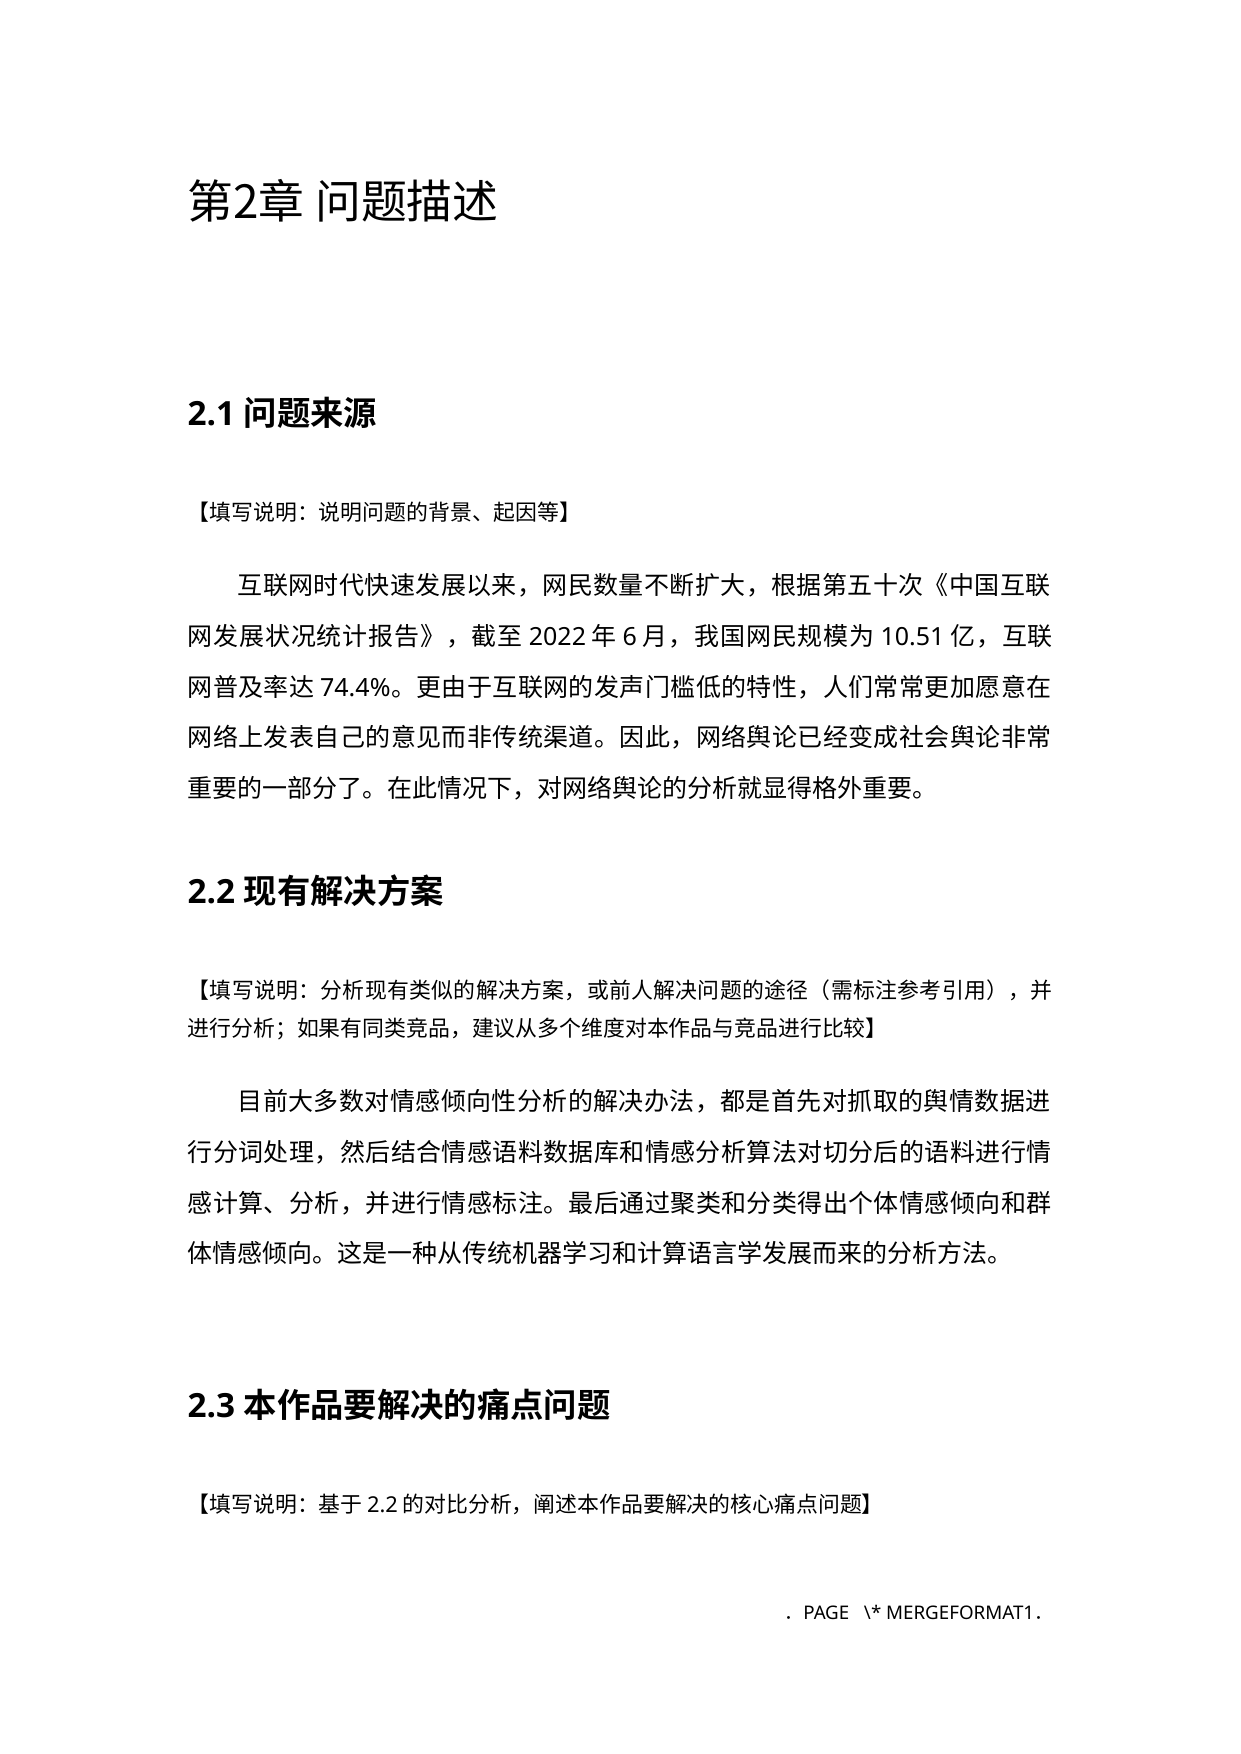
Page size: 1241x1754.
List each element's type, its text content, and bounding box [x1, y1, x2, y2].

subtitle 问题描述 [187, 150, 1053, 247]
text 【填写说明：分析现有类似的解决方案，或前人解决问题的途径（需标注参考引用），并进行分析；如果有同类竞品，建议从多个维度对本作品与竞品进行比较】 [187, 973, 1053, 1043]
subtitle 2.1 问题来源 [187, 378, 1053, 443]
text 【填写说明：说明问题的背景、起因等】 [187, 495, 1053, 527]
text 互联网时代快速发展以来，网民数量不断扩大，根据第五十次《中国互联网发展状况统计报告》，截至2022年6月，我国网民规模为10.51亿，互联网普及率达74.4%。更由于互联网的发声门槛低的特性，人们常常更加愿意在网络上发表自己的意见而非传统渠道。因此，网络舆论已经变成社会舆论非常重要的一部分了。在此情况下，对网络舆论的分析就显得格外重要。 [187, 566, 1053, 805]
text 【填写说明：基于2.2的对比分析，阐述本作品要解决的核心痛点问题】 [187, 1487, 1053, 1518]
subtitle 2.3 本作品要解决的痛点问题 [187, 1370, 1053, 1435]
subtitle 2.2 现有解决方案 [187, 857, 1053, 922]
text 目前大多数对情感倾向性分析的解决办法，都是首先对抓取的舆情数据进行分词处理，然后结合情感语料数据库和情感分析算法对切分后的语料进行情感计算、分析，并进行情感标注。最后通过聚类和分类得出个体情感倾向和群体情感倾向。这是一种从传统机器学习和计算语言学发展而来的分析方法。 [187, 1082, 1053, 1270]
